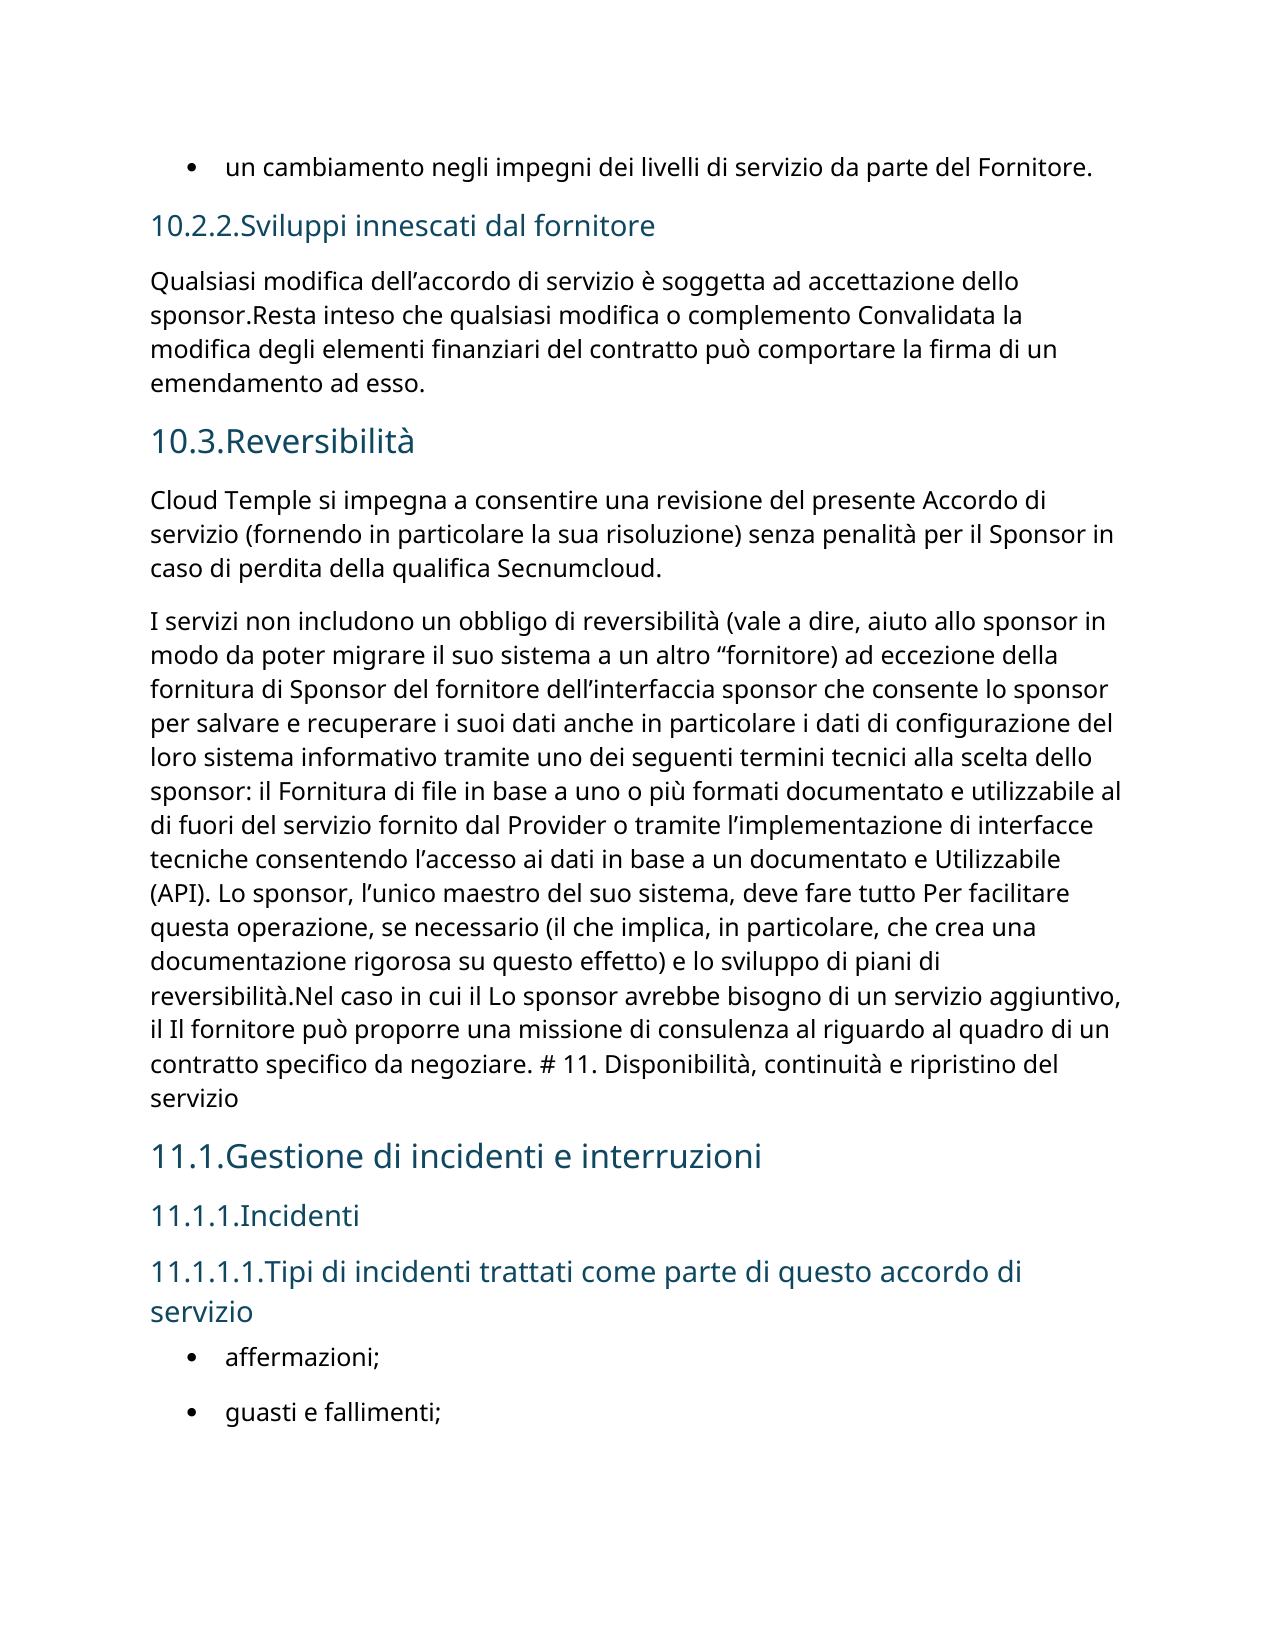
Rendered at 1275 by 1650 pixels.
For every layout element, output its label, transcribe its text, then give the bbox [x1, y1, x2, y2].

list affermazioni; [187, 1339, 1125, 1373]
subtitle 11.1.1.Incidenti [150, 1195, 1125, 1235]
subtitle 11.1.1.1.Tipi di incidenti trattati come parte di questo accordo di servizio [150, 1252, 1125, 1331]
text Cloud Temple si impegna a consentire una revisione del presente Accordo di servizio (fornendo in particolare la sua risoluzione) senza penalità per il Sponsor in caso di perdita della qualifica Secnumcloud. [150, 482, 1125, 585]
subtitle 10.2.2.Sviluppi innescati dal fornitore [150, 205, 1125, 244]
list guasti e fallimenti; [187, 1394, 1125, 1428]
text I servizi non includono un obbligo di reversibilità (vale a dire, aiuto allo sponsor in modo da poter migrare il suo sistema a un altro “fornitore) ad eccezione della fornitura di Sponsor del fornitore dell’interfaccia sponsor che consente lo sponsor per salvare e recuperare i suoi dati anche in particolare i dati di configurazione del loro sistema informativo tramite uno dei seguenti termini tecnici alla scelta dello sponsor: il Fornitura di file in base a uno o più formati documentato e utilizzabile al di fuori del servizio fornito dal Provider o tramite l’implementazione di interfacce tecniche consentendo l’accesso ai dati in base a un documentato e Utilizzabile (API). Lo sponsor, l’unico maestro del suo sistema, deve fare tutto Per facilitare questa operazione, se necessario (il che implica, in particolare, che crea una documentazione rigorosa su questo effetto) e lo sviluppo di piani di reversibilità.Nel caso in cui il Lo sponsor avrebbe bisogno di un servizio aggiuntivo, il Il fornitore può proporre una missione di consulenza al riguardo al quadro di un contratto specifico da negoziare. # 11. Disponibilità, continuità e ripristino del servizio [150, 603, 1125, 1114]
list un cambiamento negli impegni dei livelli di servizio da parte del Fornitore. [187, 150, 1125, 184]
subtitle 11.1.Gestione di incidenti e interruzioni [150, 1133, 1125, 1178]
text Qualsiasi modifica dell’accordo di servizio è soggetta ad accettazione dello sponsor.Resta inteso che qualsiasi modifica o complemento Convalidata la modifica degli elementi finanziari del contratto può comportare la firma di un emendamento ad esso. [150, 263, 1125, 399]
subtitle 10.3.Reversibilità [150, 418, 1125, 464]
